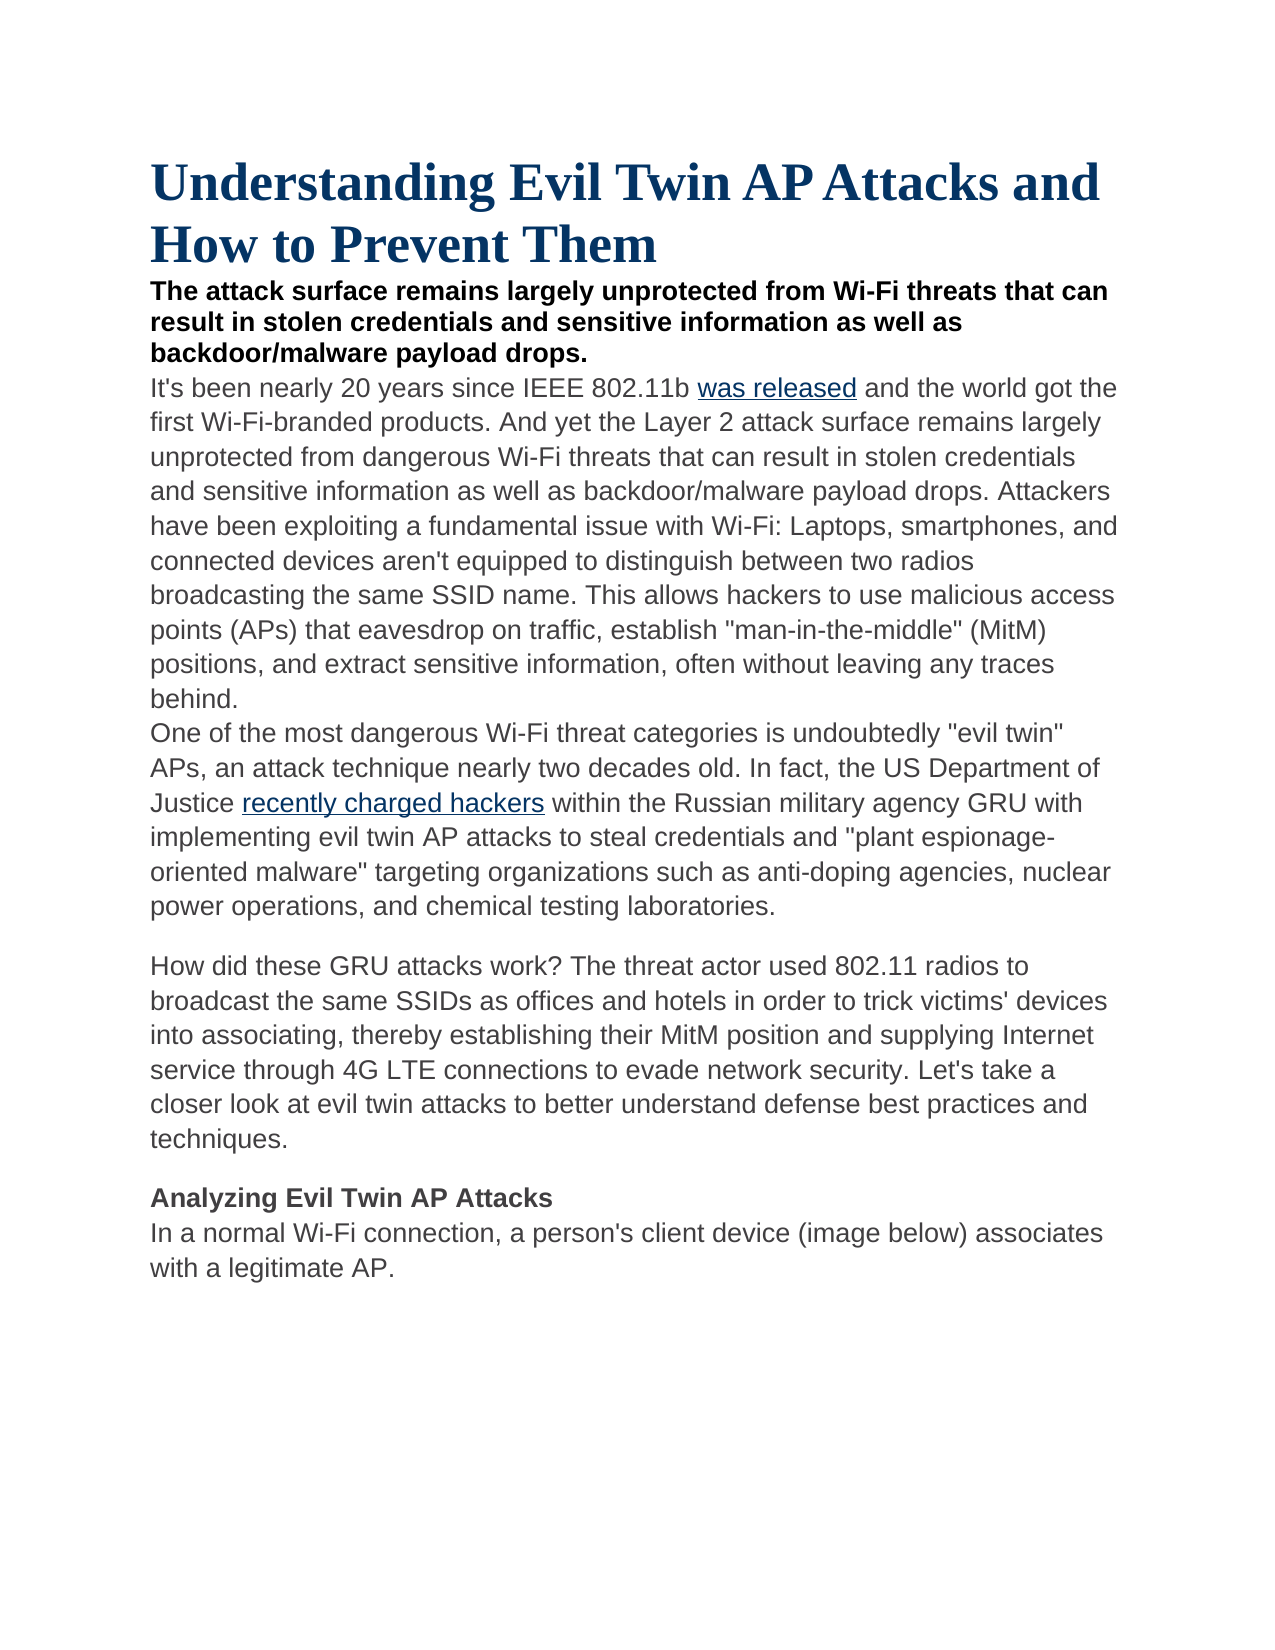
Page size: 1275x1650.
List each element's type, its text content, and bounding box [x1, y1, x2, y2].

text It's been nearly 20 years since IEEE 802.11b was released and the world got the first Wi-Fi-branded products. And yet the Layer 2 attack surface remains largely unprotected from dangerous Wi-Fi threats that can result in stolen credentials and sensitive information as well as backdoor/malware payload drops. Attackers have been exploiting a fundamental issue with Wi-Fi: Laptops, smartphones, and connected devices aren't equipped to distinguish between two radios broadcasting the same SSID name. This allows hackers to use malicious access points (APs) that eavesdrop on traffic, establish "man-in-the-middle" (MitM) positions, and extract sensitive information, often without leaving any traces behind. [150, 368, 1125, 714]
text How did these GRU attacks work? The threat actor used 802.11 radios to broadcast the same SSIDs as offices and hotels in order to trick victims' devices into associating, thereby establishing their MitM position and supplying Internet service through 4G LTE connections to evade network security. Let's take a closer look at evil twin attacks to better understand defense best practices and techniques. [150, 947, 1125, 1154]
text Analyzing Evil Twin AP Attacks In a normal Wi-Fi connection, a person's client device (image below) associates with a legitimate AP. [150, 1179, 1125, 1283]
text Understanding Evil Twin AP Attacks and How to Prevent Them [150, 150, 1125, 274]
text The attack surface remains largely unprotected from Wi-Fi threats that can result in stolen credentials and sensitive information as well as backdoor/malware payload drops. [150, 274, 1125, 368]
text One of the most dangerous Wi-Fi threat categories is undoubtedly "evil twin" APs, an attack technique nearly two decades old. In fact, the US Department of Justice recently charged hackers within the Russian military agency GRU with implementing evil twin AP attacks to steal credentials and "plant espionage-oriented malware" targeting organizations such as anti-doping agencies, nuclear power operations, and chemical testing laboratories. [150, 714, 1125, 922]
